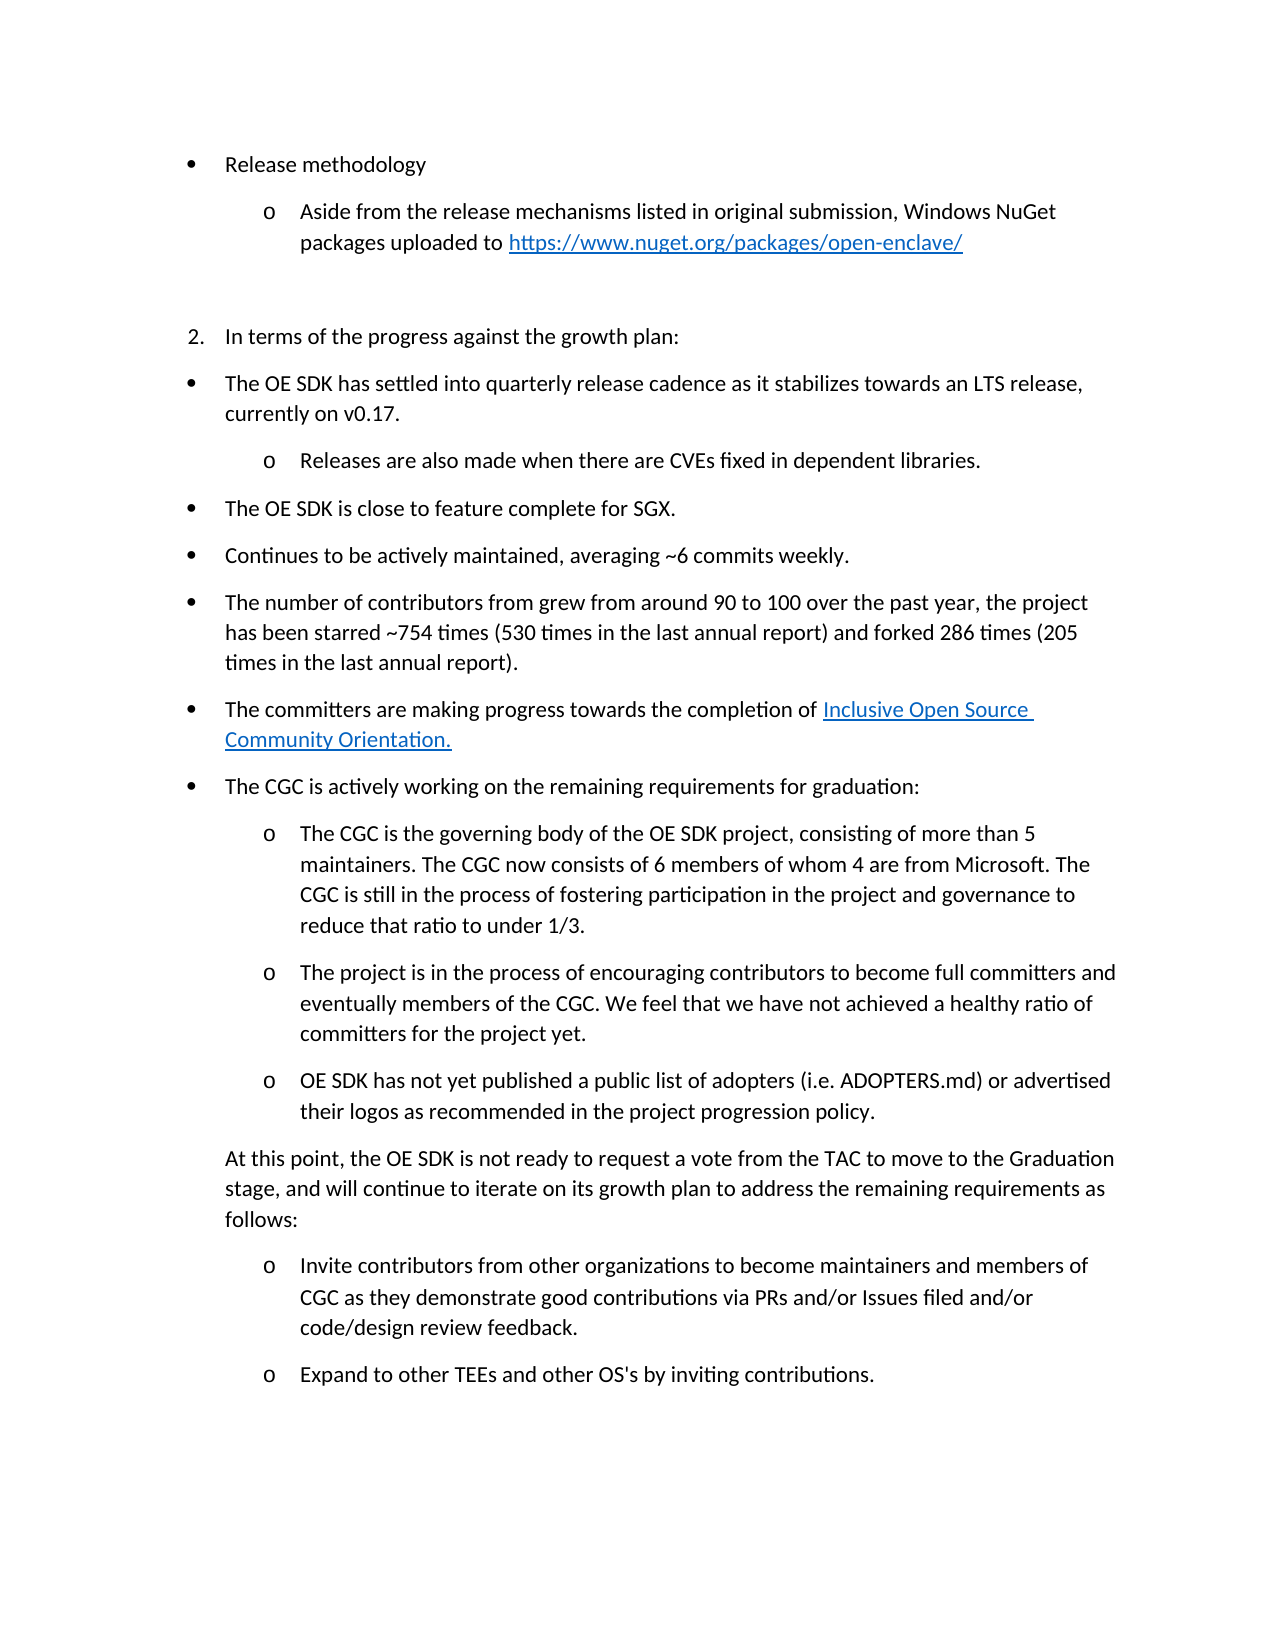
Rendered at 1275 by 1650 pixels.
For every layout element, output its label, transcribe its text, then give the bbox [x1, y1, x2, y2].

list Expand to other TEEs and other OS's by inviting contributions. [262, 1360, 1125, 1389]
list The project is in the process of encouraging contributors to become full committers and eventually members of the CGC. We feel that we have not achieved a healthy ratio of committers for the project yet. [262, 958, 1125, 1047]
list OE SDK has not yet published a public list of adopters (i.e. ADOPTERS.md) or advertised their logos as recommended in the project progression policy. [262, 1066, 1125, 1126]
list Release methodology [187, 150, 1125, 178]
list The OE SDK is close to feature complete for SGX. [187, 494, 1125, 522]
list The OE SDK has settled into quarterly release cadence as it stabilizes towards an LTS release, currently on v0.17. [187, 369, 1125, 427]
list In terms of the progress against the growth plan: [187, 322, 1125, 350]
list Invite contributors from other organizations to become maintainers and members of CGC as they demonstrate good contributions via PRs and/or Issues filed and/or code/design review feedback. [262, 1252, 1125, 1341]
list Continues to be actively maintained, averaging ~6 commits weekly. [187, 541, 1125, 569]
list The committers are making progress towards the completion of Inclusive Open Source Community Orientation. [187, 695, 1125, 753]
list The number of contributors from grew from around 90 to 100 over the past year, the project has been starred ~754 times (530 times in the last annual report) and forked 286 times (205 times in the last annual report). [187, 588, 1125, 676]
list Aside from the release mechanisms listed in original submission, Windows NuGet packages uploaded to https://www.nuget.org/packages/open-enclave/ [262, 197, 1125, 256]
list Releases are also made when there are CVEs fixed in dependent libraries. [262, 446, 1125, 475]
list The CGC is actively working on the remaining requirements for graduation: [187, 772, 1125, 800]
text At this point, the OE SDK is not ready to request a vote from the TAC to move to the Graduation stage, and will continue to iterate on its growth plan to address the remaining requirements as follows: [225, 1144, 1125, 1233]
list The CGC is the governing body of the OE SDK project, consisting of more than 5 maintainers. The CGC now consists of 6 members of whom 4 are from Microsoft. The CGC is still in the process of fostering participation in the project and governance to reduce that ratio to under 1/3. [262, 819, 1125, 939]
